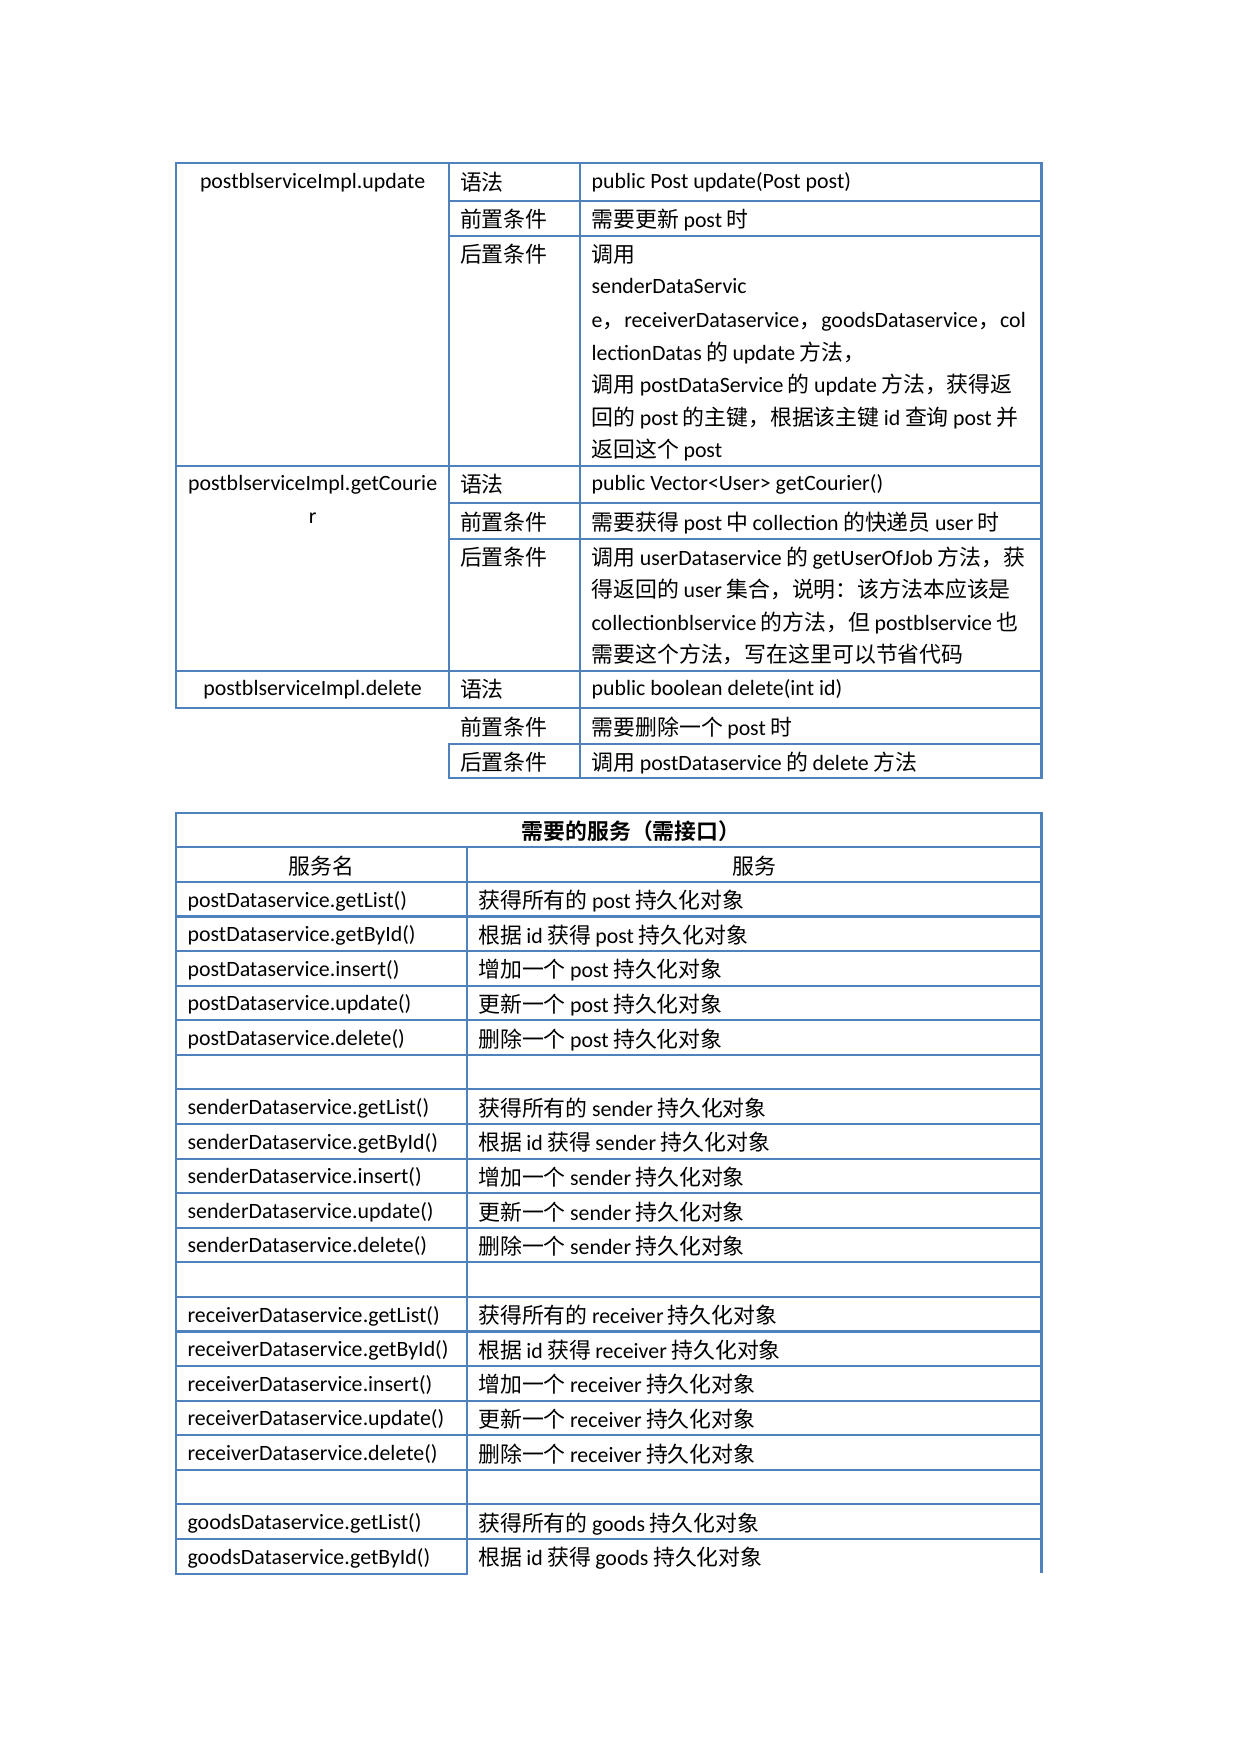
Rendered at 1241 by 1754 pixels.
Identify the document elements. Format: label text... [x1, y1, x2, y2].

table_cell [177, 1471, 466, 1503]
table_cell 删除一个post持久化对象 [468, 1021, 1040, 1054]
table_cell receiverDataservice.getList() [177, 1298, 466, 1330]
table_cell public Post update(Post post) [581, 164, 1040, 200]
table_cell [177, 1056, 466, 1088]
table_cell 调用userDataservice的getUserOfJob方法，获得返回的user集合，说明：该方法本应该是collectionblservice的方法，但postblservice也需要这个方法，写在这里可以节省代码 [581, 540, 1040, 669]
table_cell 需要获得post中collection的快递员user时 [581, 504, 1040, 537]
table_cell 获得所有的sender持久化对象 [468, 1090, 1040, 1123]
table_cell 语法 [450, 672, 579, 707]
table_cell postDataservice.delete() [177, 1021, 466, 1054]
table_cell 语法 [450, 164, 579, 200]
table_cell senderDataservice.getList() [177, 1090, 466, 1123]
table_cell postDataservice.getById() [177, 918, 466, 950]
table_cell 根据id获得receiver持久化对象 [468, 1333, 1040, 1365]
table_cell 调用senderDataService，receiverDataservice，goodsDataservice，collectionDatas的update方法， 调用postDataService的update方法，获得返回的post的主键，根据该主键id查询post并返回这个post [581, 237, 1040, 464]
table_cell receiverDataservice.update() [177, 1402, 466, 1434]
table_cell 需要更新post时 [581, 202, 1040, 235]
table_cell 调用postDataservice的delete方法 [581, 745, 1040, 777]
table_cell postDataservice.update() [177, 987, 466, 1019]
table_cell goodsDataservice.getList() [177, 1505, 466, 1538]
table_cell 前置条件 [450, 202, 579, 235]
table_cell [468, 1056, 1040, 1088]
table_cell senderDataservice.update() [177, 1194, 466, 1227]
table_cell senderDataservice.delete() [177, 1229, 466, 1261]
table_cell receiverDataservice.getById() [177, 1333, 466, 1365]
table_cell 后置条件 [450, 540, 579, 669]
table_cell public boolean delete(int id) [581, 672, 1040, 707]
table_cell 更新一个post持久化对象 [468, 987, 1040, 1019]
table_cell receiverDataservice.delete() [177, 1436, 466, 1469]
table_cell [468, 1263, 1040, 1296]
table_cell postblserviceImpl.delete [177, 672, 448, 707]
table_cell 获得所有的post持久化对象 [468, 883, 1040, 915]
table_cell 前置条件 [449, 709, 579, 742]
table_cell public Vector<User> getCourier() [581, 467, 1040, 502]
table_cell senderDataservice.insert() [177, 1160, 466, 1192]
table_cell 服务名 [177, 848, 466, 881]
table_cell [177, 1263, 466, 1296]
table_cell 增加一个post持久化对象 [468, 952, 1040, 984]
table_cell 后置条件 [450, 745, 579, 777]
table_cell 需要删除一个post时 [581, 709, 1040, 742]
table_cell postDataservice.insert() [177, 952, 466, 984]
table_cell 更新一个receiver持久化对象 [468, 1402, 1040, 1434]
table_cell senderDataservice.getById() [177, 1125, 466, 1157]
table_cell postblserviceImpl.getCourier [177, 467, 448, 669]
table_cell receiverDataservice.insert() [177, 1367, 466, 1399]
table_cell 获得所有的goods持久化对象 [468, 1505, 1040, 1538]
table_cell 后置条件 [450, 237, 579, 464]
table_cell 增加一个receiver持久化对象 [468, 1367, 1040, 1399]
table_cell goodsDataservice.getById() [177, 1540, 466, 1572]
table_cell 删除一个receiver持久化对象 [468, 1436, 1040, 1469]
table_cell postDataservice.getList() [177, 883, 466, 915]
table_cell 更新一个sender持久化对象 [468, 1194, 1040, 1227]
table_cell [468, 1471, 1040, 1503]
table_cell 服务 [468, 848, 1040, 881]
table_cell postblserviceImpl.update [177, 164, 448, 464]
table_cell 获得所有的receiver持久化对象 [468, 1298, 1040, 1330]
table_cell 语法 [450, 467, 579, 502]
table_header 需要的服务（需接口） [177, 814, 1040, 846]
table_cell 根据id获得sender持久化对象 [468, 1125, 1040, 1157]
table_cell 前置条件 [450, 504, 579, 537]
table_cell 删除一个sender持久化对象 [468, 1229, 1040, 1261]
table_cell 根据id获得post持久化对象 [468, 918, 1040, 950]
table_cell 根据id获得goods持久化对象 [468, 1540, 1040, 1572]
table_cell 增加一个sender持久化对象 [468, 1160, 1040, 1192]
